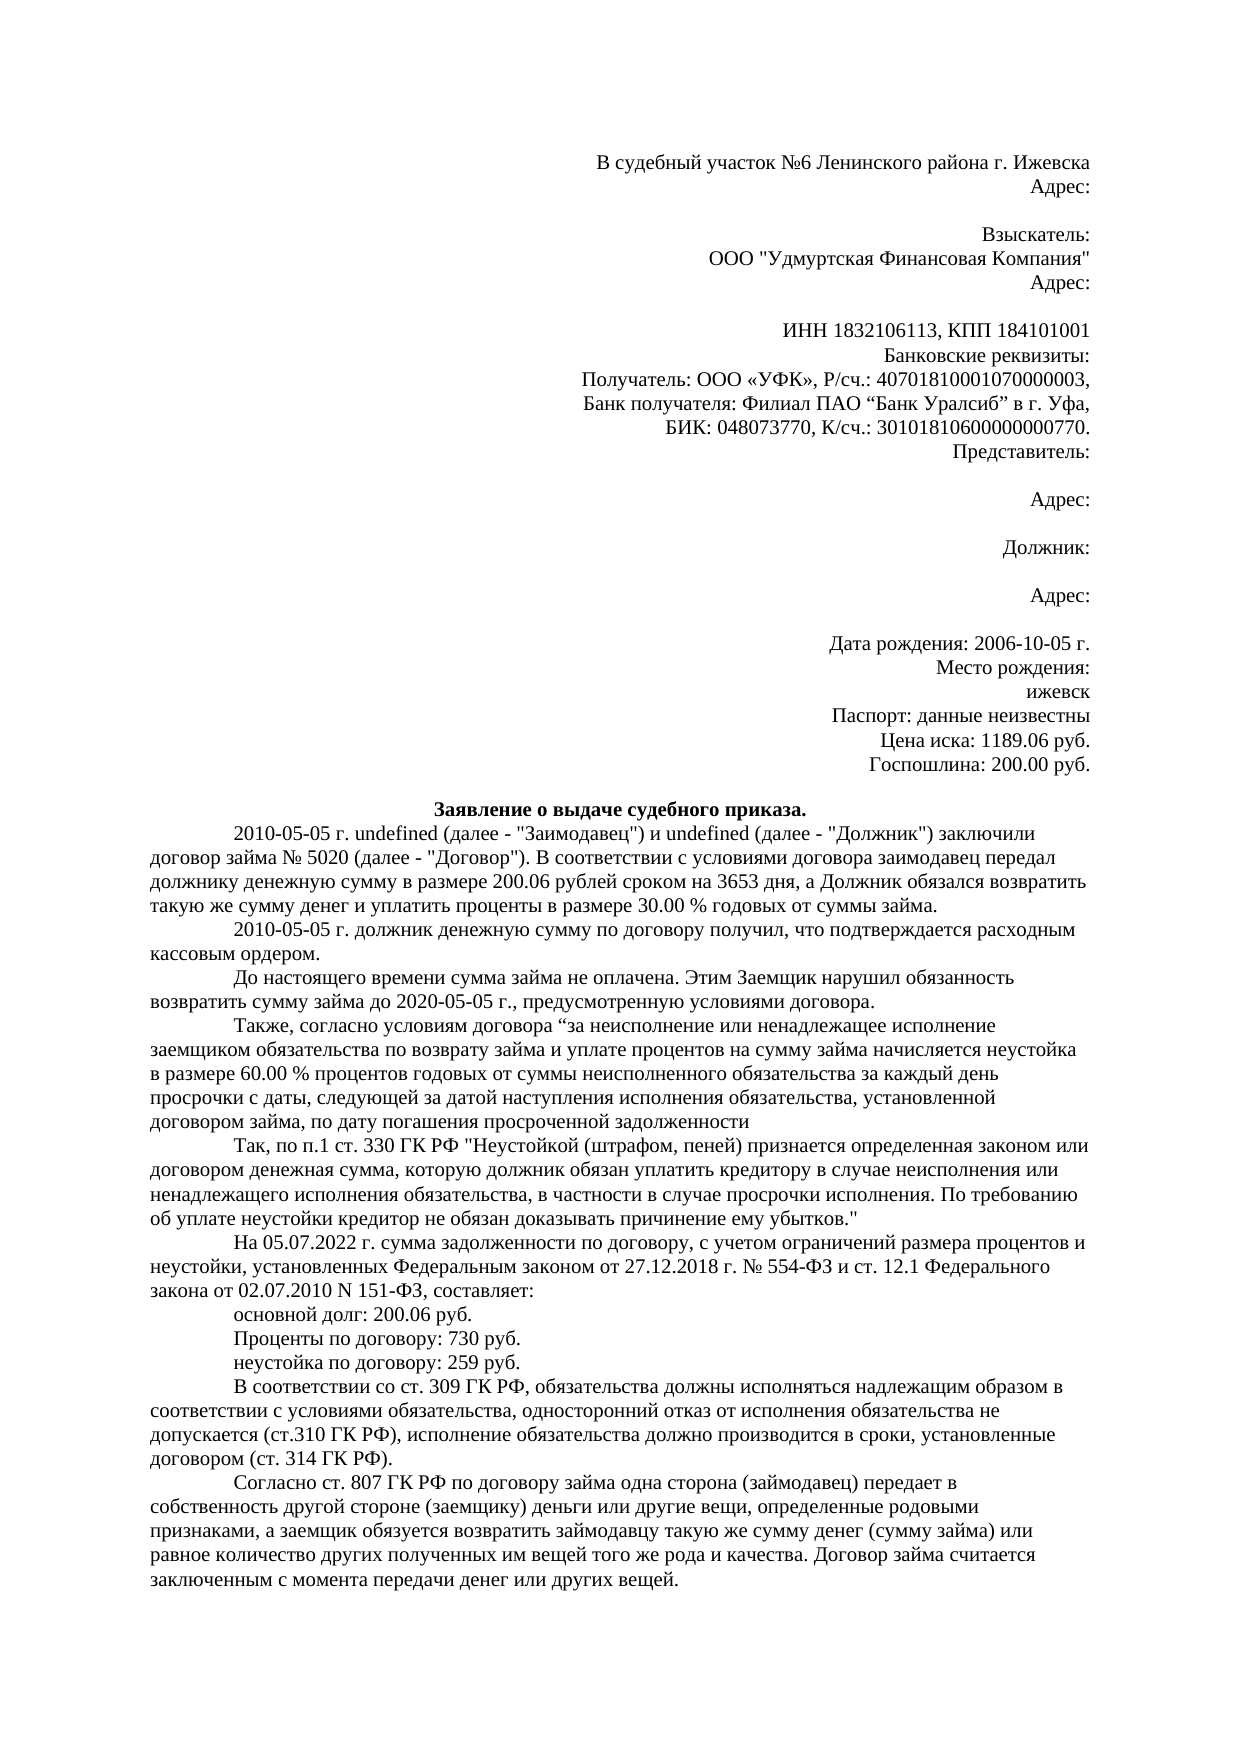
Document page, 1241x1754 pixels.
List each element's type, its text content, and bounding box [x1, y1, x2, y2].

text Должник: [567, 535, 1090, 559]
text Госпошлина: 200.00 руб. [567, 752, 1090, 776]
text Взыскатель: [567, 222, 1090, 246]
text неустойка по договору: 259 руб. [150, 1350, 1090, 1374]
text Банковские реквизиты: [567, 342, 1090, 367]
text ООО "Удмуртская Финансовая Компания" [567, 246, 1090, 270]
text На 05.07.2022 г. сумма задолженности по договору, с учетом ограничений размера процентов и неустойки, установленных Федеральным законом от 27.12.2018 г. № 554-ФЗ и ст. 12.1 Федерального закона от 02.07.2010 N 151-ФЗ, составляет: [150, 1229, 1090, 1302]
text До настоящего времени сумма займа не оплачена. Этим Заемщик нарушил обязанность возвратить сумму займа до 2020-05-05 г., предусмотренную условиями договора. [150, 965, 1090, 1013]
text Представитель: [567, 439, 1090, 463]
text основной долг: 200.06 руб. [150, 1302, 1090, 1326]
text ижевск [567, 679, 1090, 703]
text Адрес: [567, 270, 1090, 294]
text Проценты по договору: 730 руб. [150, 1326, 1090, 1350]
text Получатель: ООО «УФК», Р/сч.: 40701810001070000003, Банк получателя: Филиал ПАО “Банк Уралсиб” в г. Уфа, БИК: 048073770, К/сч.: 30101810600000000770. [567, 367, 1090, 439]
text В судебный участок №6 Ленинского района г. Ижевска [567, 150, 1090, 174]
text Паспорт: данные неизвестны [567, 703, 1090, 727]
text Адрес: [567, 583, 1090, 607]
text Адрес: [567, 174, 1090, 198]
text 2010-05-05 г. undefined (далее - "Заимодавец") и undefined (далее - "Должник") заключили договор займа № 5020 (далее - "Договор"). В соответствии с условиями договора заимодавец передал должнику денежную сумму в размере 200.06 рублей сроком на 3653 дня, а Должник обязался возвратить такую же сумму денег и уплатить проценты в размере 30.00 % годовых от суммы займа. [150, 821, 1090, 917]
text В соответствии со ст. 309 ГК РФ, обязательства должны исполняться надлежащим образом в соответствии с условиями обязательства, односторонний отказ от исполнения обязательства не допускается (ст.310 ГК РФ), исполнение обязательства должно производится в сроки, установленные договором (ст. 314 ГК РФ). [150, 1374, 1090, 1470]
text Заявление о выдаче судебного приказа. [150, 796, 1090, 821]
text 2010-05-05 г. должник денежную сумму по договору получил, что подтверждается расходным кассовым ордером. [150, 917, 1090, 965]
text Согласно ст. 807 ГК РФ по договору займа одна сторона (займодавец) передает в собственность другой стороне (заемщику) деньги или другие вещи, определенные родовыми признаками, а заемщик обязуется возвратить займодавцу такую же сумму денег (сумму займа) или равное количество других полученных им вещей того же рода и качества. Договор займа считается заключенным с момента передачи денег или других вещей. [150, 1470, 1090, 1591]
text Место рождения: [567, 655, 1090, 679]
text ИНН 1832106113, КПП 184101001 [567, 318, 1090, 342]
text Также, согласно условиям договора “за неисполнение или ненадлежащее исполнение заемщиком обязательства по возврату займа и уплате процентов на сумму займа начисляется неустойка в размере 60.00 % процентов годовых от суммы неисполненного обязательства за каждый день просрочки с даты, следующей за датой наступления исполнения обязательства, установленной договором займа, по дату погашения просроченной задолженности [150, 1013, 1090, 1133]
text Цена иска: 1189.06 руб. [567, 727, 1090, 752]
text Дата рождения: 2006-10-05 г. [567, 631, 1090, 655]
text Так, по п.1 ст. 330 ГК РФ "Неустойкой (штрафом, пеней) признается определенная законом или договором денежная сумма, которую должник обязан уплатить кредитору в случае неисполнения или ненадлежащего исполнения обязательства, в частности в случае просрочки исполнения. По требованию об уплате неустойки кредитор не обязан доказывать причинение ему убытков." [150, 1133, 1090, 1229]
text Адрес: [567, 487, 1090, 511]
